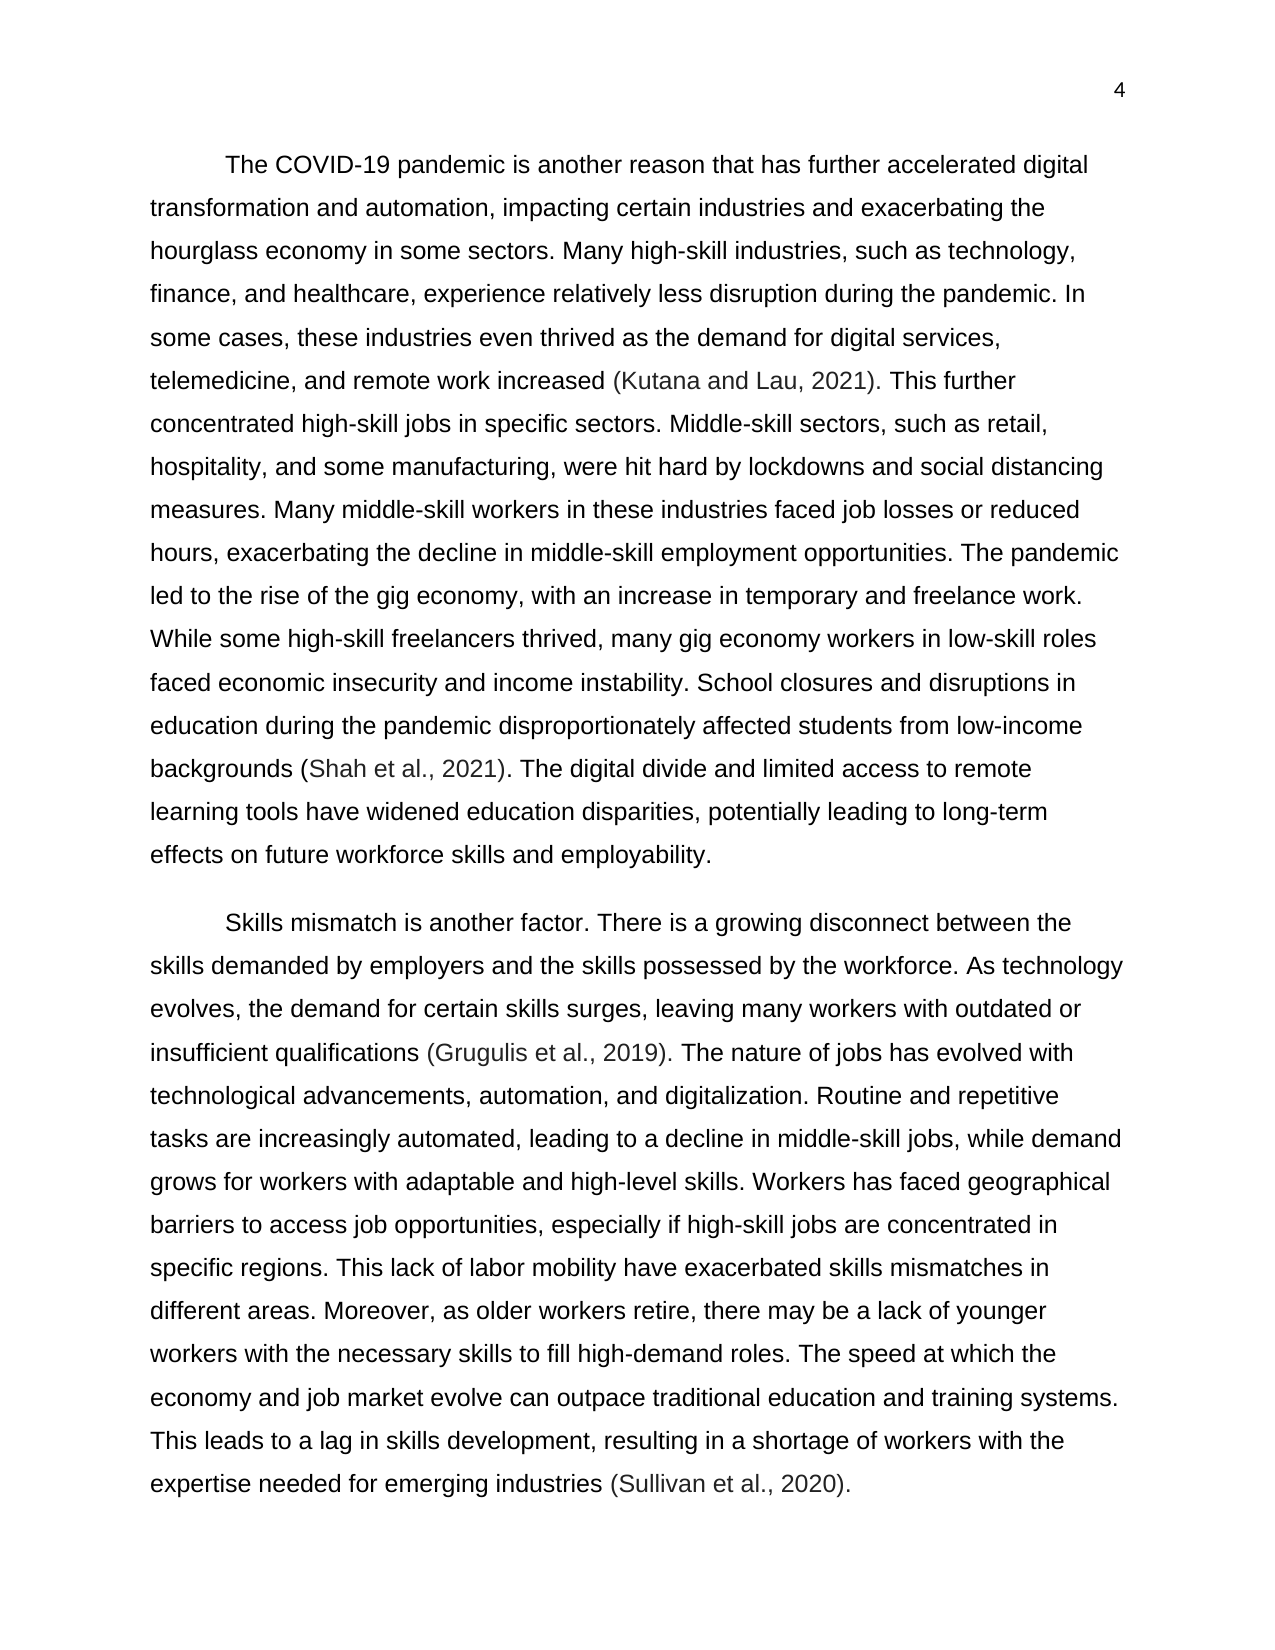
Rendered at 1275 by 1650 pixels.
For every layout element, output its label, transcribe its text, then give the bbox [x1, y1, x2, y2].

text Skills mismatch is another factor. There is a growing disconnect between the skills demanded by employers and the skills possessed by the workforce. As technology evolves, the demand for certain skills surges, leaving many workers with outdated or insufficient qualifications (Grugulis et al., 2019). The nature of jobs has evolved with technological advancements, automation, and digitalization. Routine and repetitive tasks are increasingly automated, leading to a decline in middle-skill jobs, while demand grows for workers with adaptable and high-level skills. Workers has faced geographical barriers to access job opportunities, especially if high-skill jobs are concentrated in specific regions. This lack of labor mobility have exacerbated skills mismatches in different areas. Moreover, as older workers retire, there may be a lack of younger workers with the necessary skills to fill high-demand roles. The speed at which the economy and job market evolve can outpace traditional education and training systems. This leads to a lag in skills development, resulting in a shortage of workers with the expertise needed for emerging industries (Sullivan et al., 2020). [150, 908, 1125, 1497]
text The COVID-19 pandemic is another reason that has further accelerated digital transformation and automation, impacting certain industries and exacerbating the hourglass economy in some sectors. Many high-skill industries, such as technology, finance, and healthcare, experience relatively less disruption during the pandemic. In some cases, these industries even thrived as the demand for digital services, telemedicine, and remote work increased (Kutana and Lau, 2021). This further concentrated high-skill jobs in specific sectors. Middle-skill sectors, such as retail, hospitality, and some manufacturing, were hit hard by lockdowns and social distancing measures. Many middle-skill workers in these industries faced job losses or reduced hours, exacerbating the decline in middle-skill employment opportunities. The pandemic led to the rise of the gig economy, with an increase in temporary and freelance work. While some high-skill freelancers thrived, many gig economy workers in low-skill roles faced economic insecurity and income instability. School closures and disruptions in education during the pandemic disproportionately affected students from low-income backgrounds (Shah et al., 2021). The digital divide and limited access to remote learning tools have widened education disparities, potentially leading to long-term effects on future workforce skills and employability. [150, 150, 1125, 869]
